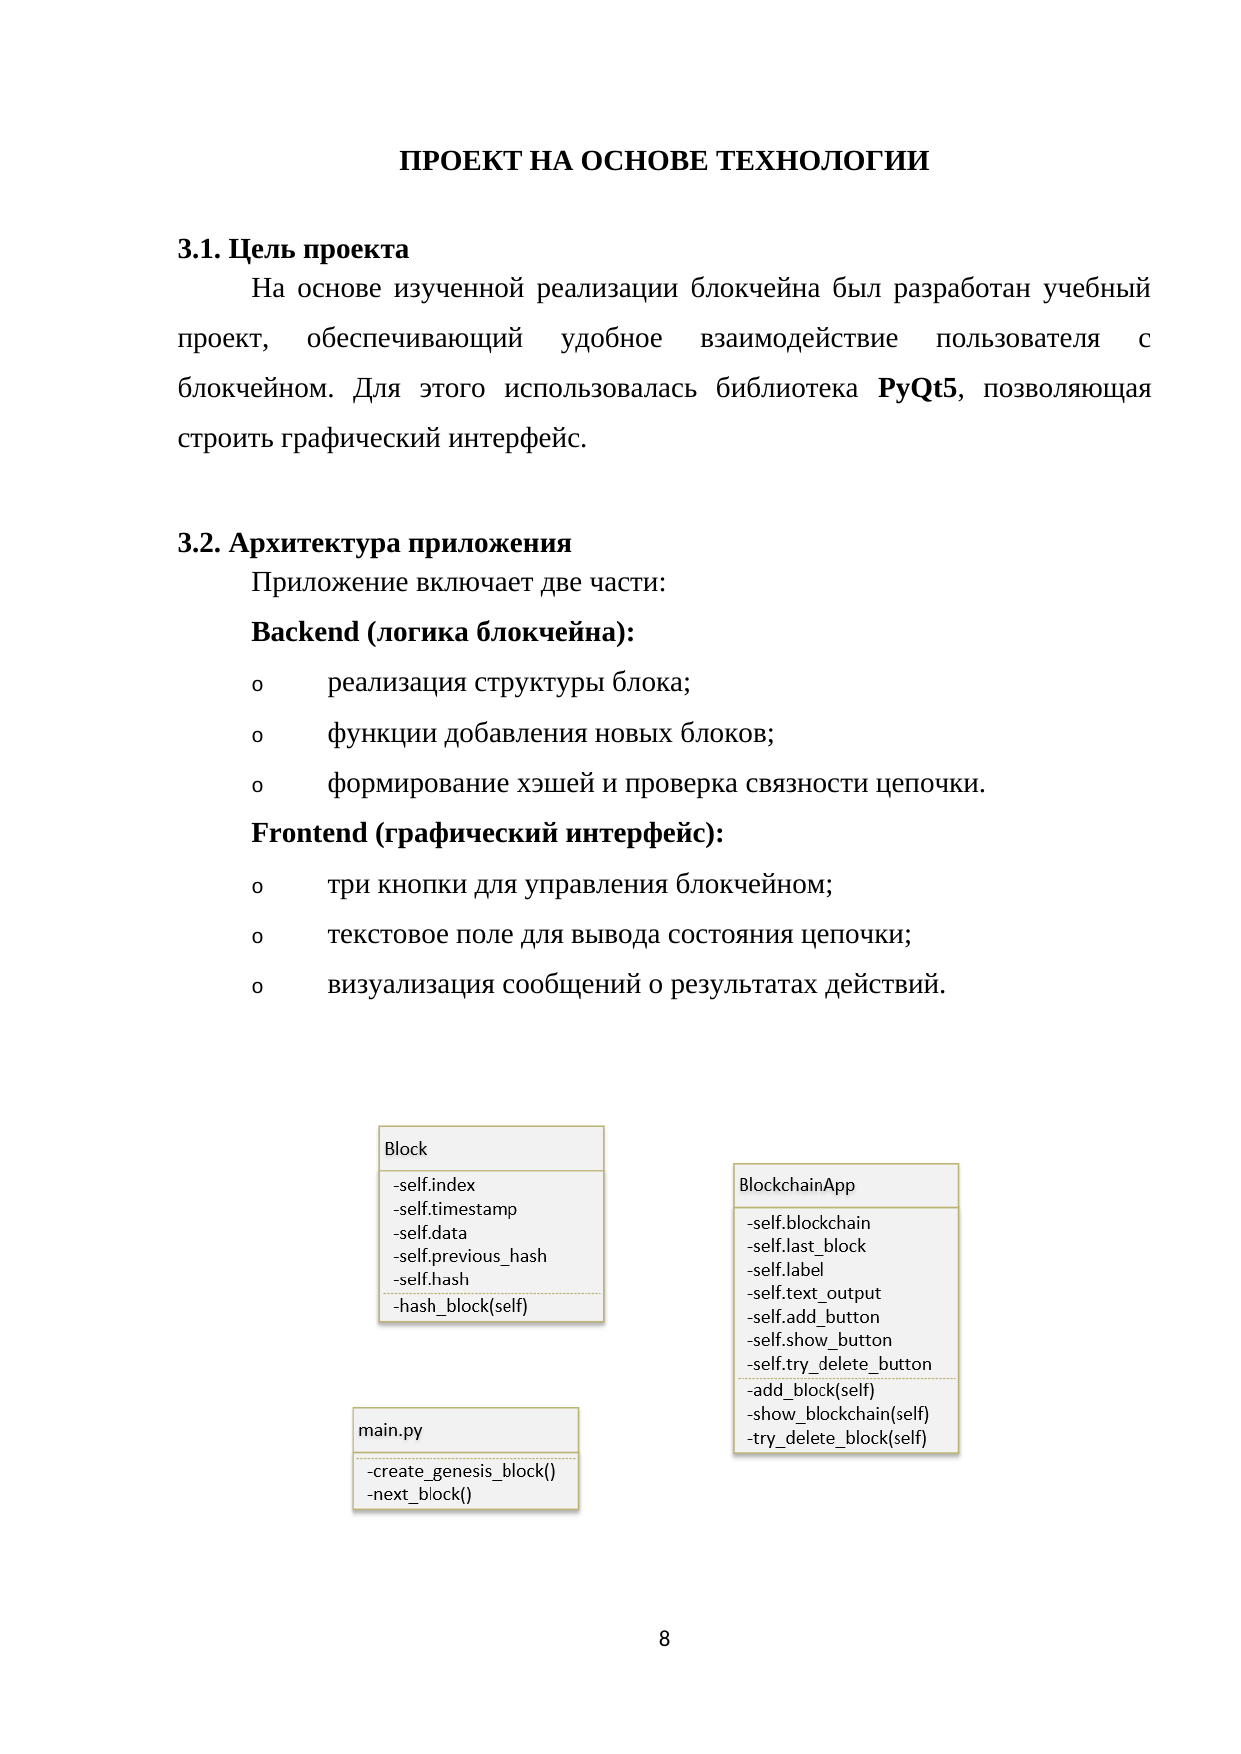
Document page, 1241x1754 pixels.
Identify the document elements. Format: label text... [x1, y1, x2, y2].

text Backend (логика блокчейна): [251, 614, 1152, 648]
subtitle ПРОЕКТ НА ОСНОВЕ ТЕХНОЛОГИИ [177, 143, 1152, 177]
picture [275, 1067, 1054, 1595]
list три кнопки для управления блокчейном; [177, 866, 1152, 899]
subtitle 3.1. Цель проекта [177, 231, 1152, 265]
text На основе изученной реализации блокчейна был разработан учебный проект, обеспечивающий удобное взаимодействие пользователя с блокчейном. Для этого использовалась библиотека PyQt5, позволяющая строить графический интерфейс. [177, 270, 1152, 454]
list формирование хэшей и проверка связности цепочки. [177, 765, 1152, 799]
list функции добавления новых блоков; [177, 715, 1152, 748]
subtitle 3.2. Архитектура приложения [177, 525, 1152, 559]
list визуализация сообщений о результатах действий. [177, 966, 1152, 1000]
list реализация структуры блока; [177, 664, 1152, 698]
text Приложение включает две части: [177, 564, 1152, 597]
text Frontend (графический интерфейс): [251, 816, 1152, 849]
list текстовое поле для вывода состояния цепочки; [177, 916, 1152, 950]
